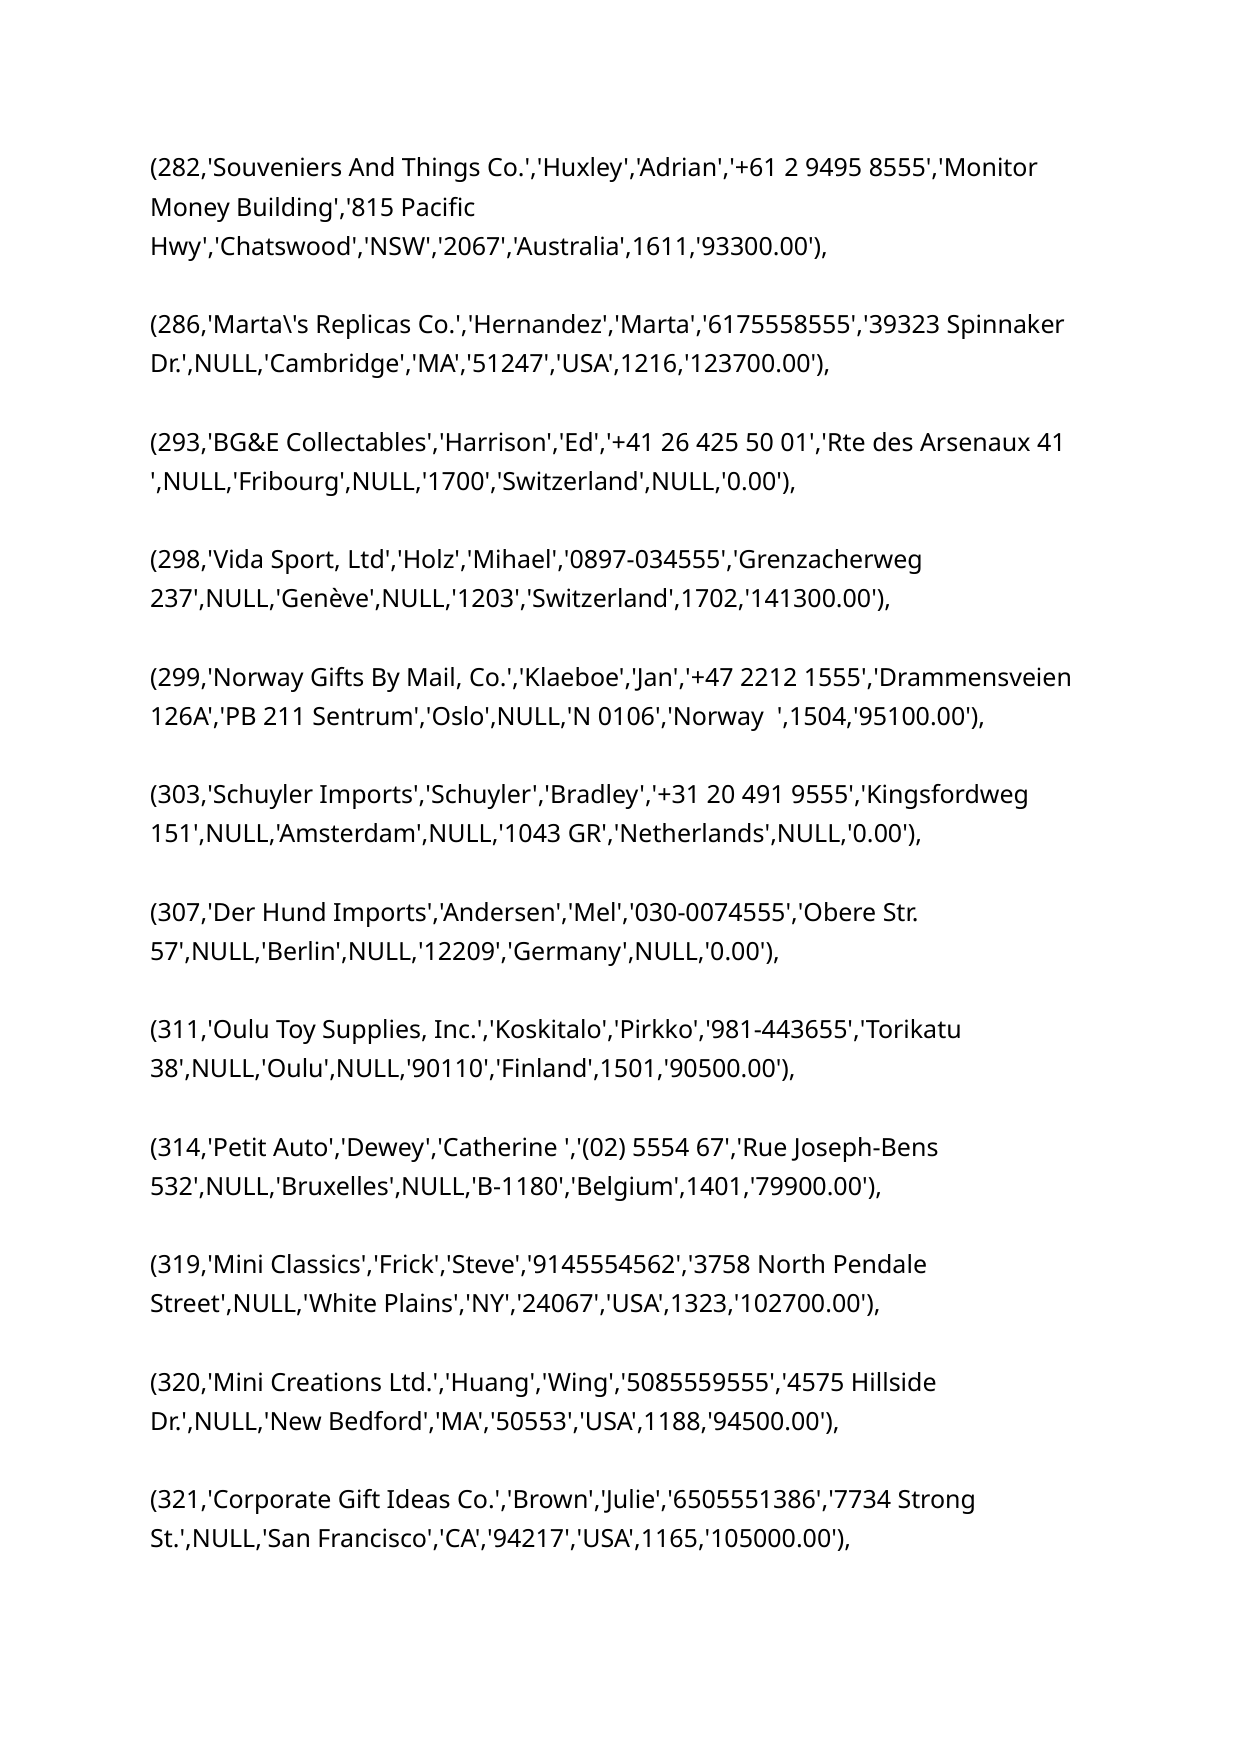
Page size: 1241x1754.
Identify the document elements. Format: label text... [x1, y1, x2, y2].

text (298,'Vida Sport, Ltd','Holz','Mihael','0897-034555','Grenzacherweg 237',NULL,'Genève',NULL,'1203','Switzerland',1702,'141300.00'), [150, 542, 1090, 615]
text (286,'Marta\'s Replicas Co.','Hernandez','Marta','6175558555','39323 Spinnaker Dr.',NULL,'Cambridge','MA','51247','USA',1216,'123700.00'), [150, 307, 1090, 380]
text (320,'Mini Creations Ltd.','Huang','Wing','5085559555','4575 Hillside Dr.',NULL,'New Bedford','MA','50553','USA',1188,'94500.00'), [150, 1364, 1090, 1437]
text (299,'Norway Gifts By Mail, Co.','Klaeboe','Jan','+47 2212 1555','Drammensveien 126A','PB 211 Sentrum','Oslo',NULL,'N 0106','Norway ',1504,'95100.00'), [150, 659, 1090, 732]
text (303,'Schuyler Imports','Schuyler','Bradley','+31 20 491 9555','Kingsfordweg 151',NULL,'Amsterdam',NULL,'1043 GR','Netherlands',NULL,'0.00'), [150, 777, 1090, 850]
text (293,'BG&E Collectables','Harrison','Ed','+41 26 425 50 01','Rte des Arsenaux 41 ',NULL,'Fribourg',NULL,'1700','Switzerland',NULL,'0.00'), [150, 424, 1090, 497]
text (282,'Souveniers And Things Co.','Huxley','Adrian','+61 2 9495 8555','Monitor Money Building','815 Pacific Hwy','Chatswood','NSW','2067','Australia',1611,'93300.00'), [150, 150, 1090, 262]
text (321,'Corporate Gift Ideas Co.','Brown','Julie','6505551386','7734 Strong St.',NULL,'San Francisco','CA','94217','USA',1165,'105000.00'), [150, 1482, 1090, 1555]
text (307,'Der Hund Imports','Andersen','Mel','030-0074555','Obere Str. 57',NULL,'Berlin',NULL,'12209','Germany',NULL,'0.00'), [150, 894, 1090, 967]
text (319,'Mini Classics','Frick','Steve','9145554562','3758 North Pendale Street',NULL,'White Plains','NY','24067','USA',1323,'102700.00'), [150, 1247, 1090, 1320]
text (314,'Petit Auto','Dewey','Catherine ','(02) 5554 67','Rue Joseph-Bens 532',NULL,'Bruxelles',NULL,'B-1180','Belgium',1401,'79900.00'), [150, 1129, 1090, 1202]
text (311,'Oulu Toy Supplies, Inc.','Koskitalo','Pirkko','981-443655','Torikatu 38',NULL,'Oulu',NULL,'90110','Finland',1501,'90500.00'), [150, 1012, 1090, 1085]
